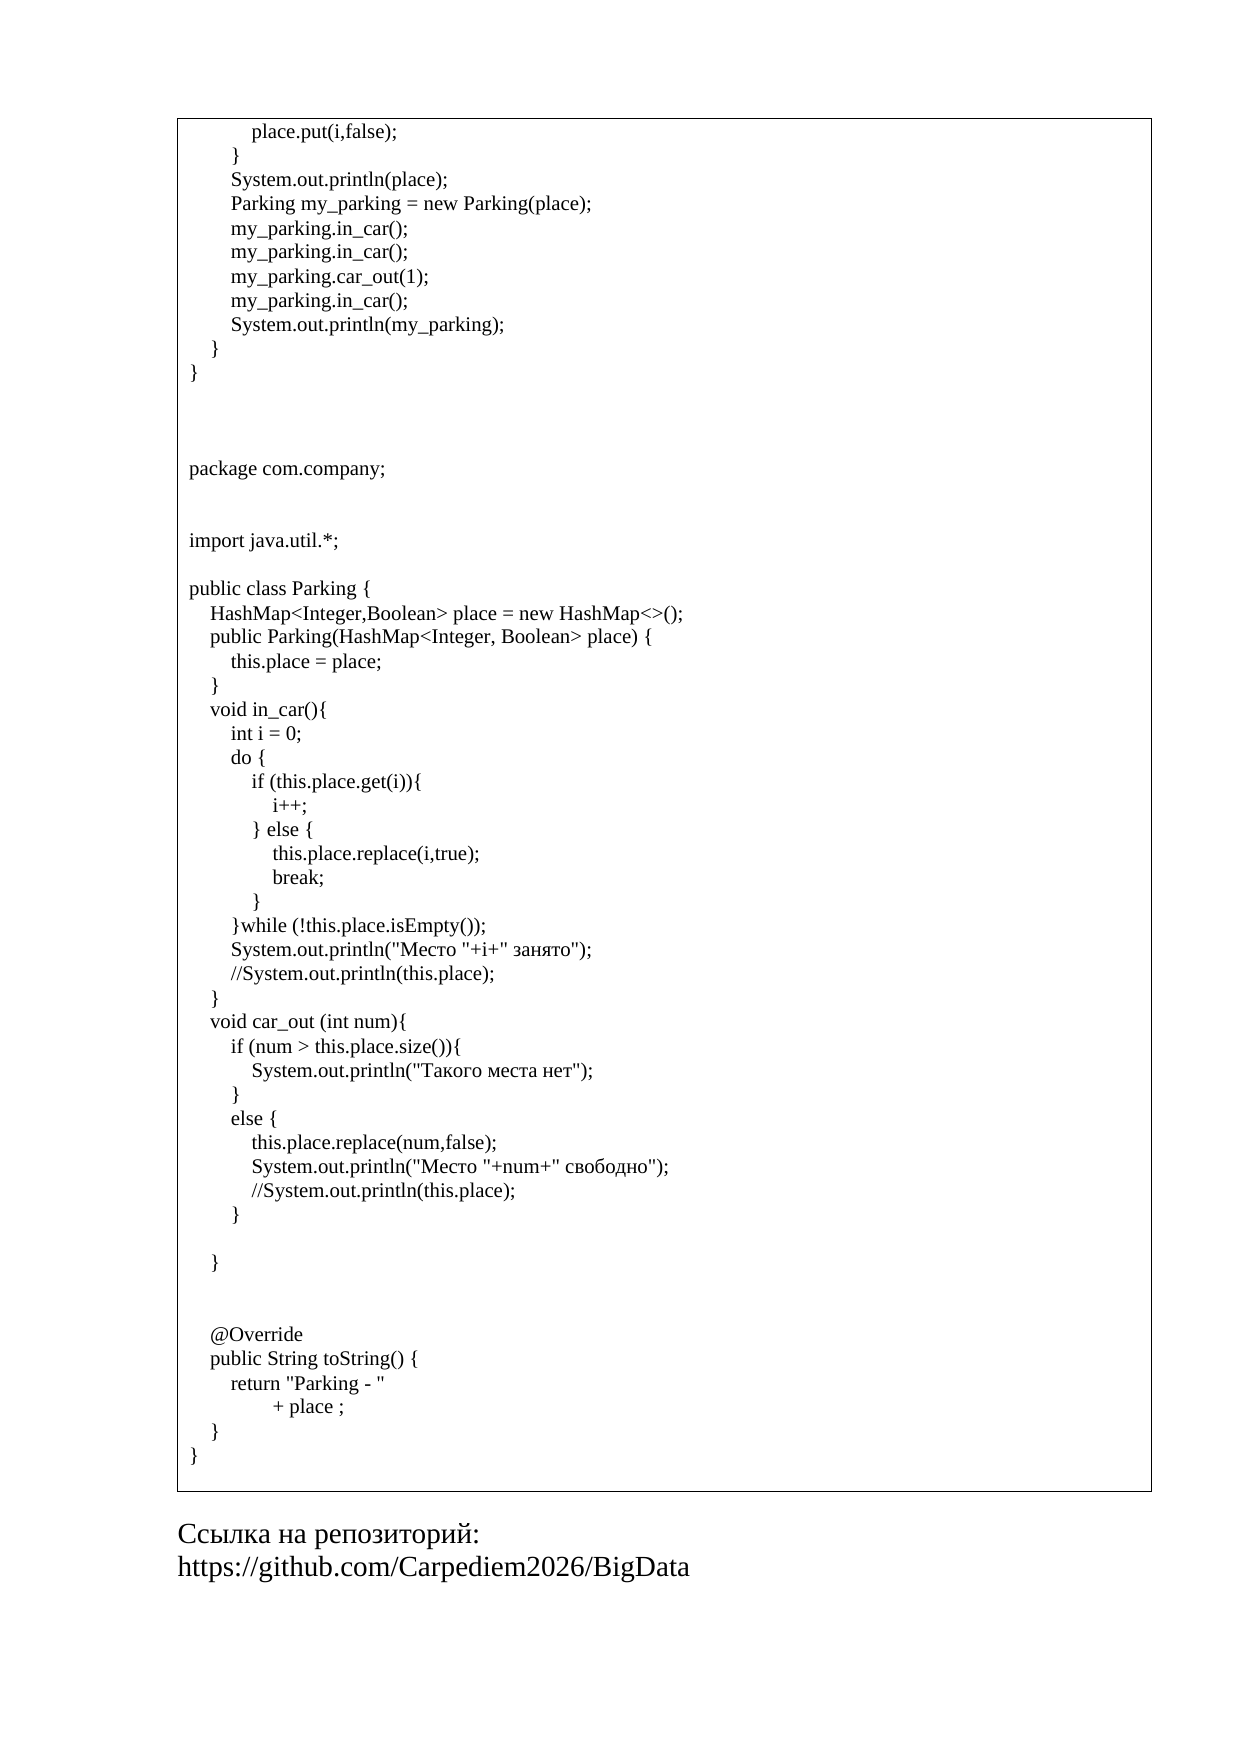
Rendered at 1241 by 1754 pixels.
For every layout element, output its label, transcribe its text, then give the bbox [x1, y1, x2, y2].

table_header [178, 119, 1151, 1491]
text https://github.com/Carpediem2026/BigData [177, 1549, 1152, 1583]
text Ссылка на репозиторий: [177, 1516, 1152, 1549]
